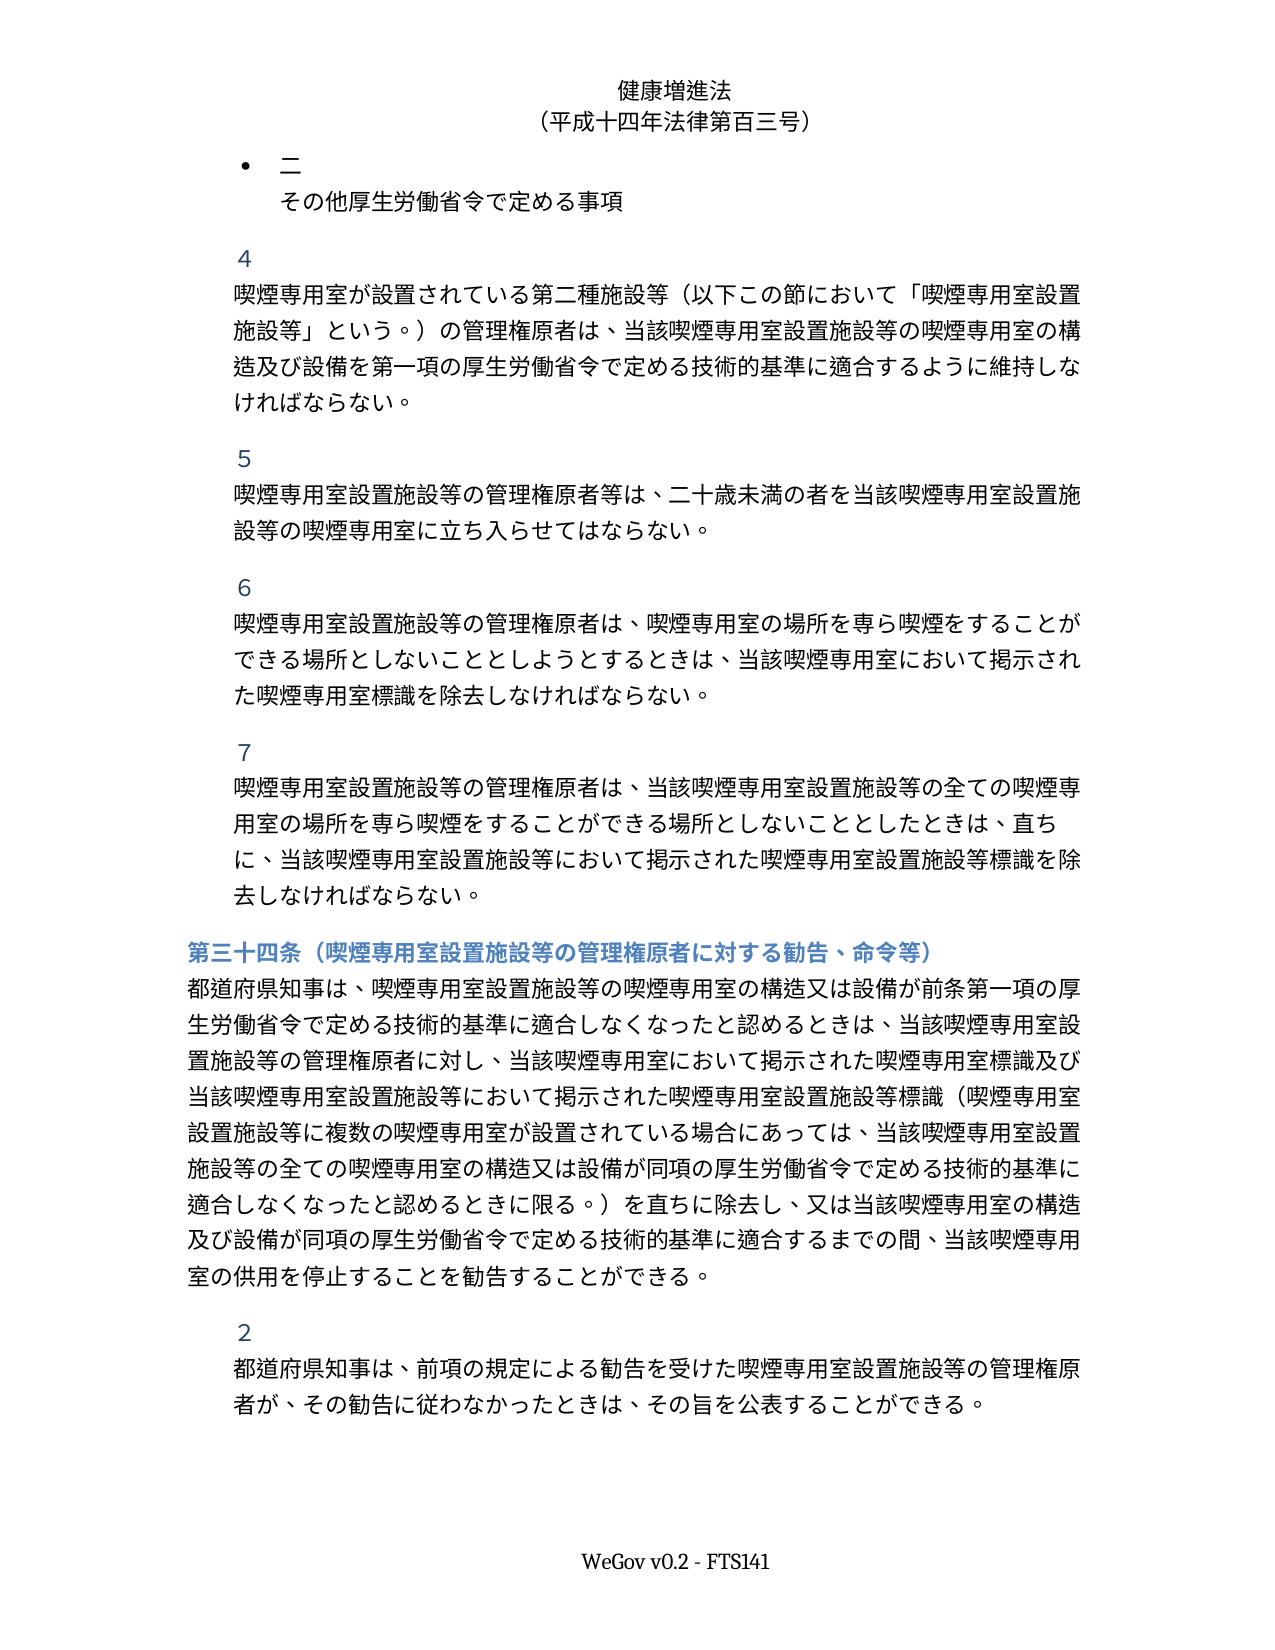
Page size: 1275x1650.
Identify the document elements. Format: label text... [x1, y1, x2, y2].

subtitle ７ [233, 736, 1087, 768]
list 二 その他厚生労働省令で定める事項 [242, 150, 1087, 217]
text 喫煙専用室設置施設等の管理権原者等は、二十歳未満の者を当該喫煙専用室設置施設等の喫煙専用室に立ち入らせてはならない。 [233, 479, 1087, 546]
text 喫煙専用室設置施設等の管理権原者は、喫煙専用室の場所を専ら喫煙をすることができる場所としないこととしようとするときは、当該喫煙専用室において掲示された喫煙専用室標識を除去しなければならない。 [233, 608, 1087, 711]
text 都道府県知事は、喫煙専用室設置施設等の喫煙専用室の構造又は設備が前条第一項の厚生労働省令で定める技術的基準に適合しなくなったと認めるときは、当該喫煙専用室設置施設等の管理権原者に対し、当該喫煙専用室において掲示された喫煙専用室標識及び当該喫煙専用室設置施設等において掲示された喫煙専用室設置施設等標識（喫煙専用室設置施設等に複数の喫煙専用室が設置されている場合にあっては、当該喫煙専用室設置施設等の全ての喫煙専用室の構造又は設備が同項の厚生労働省令で定める技術的基準に適合しなくなったと認めるときに限る。）を直ちに除去し、又は当該喫煙専用室の構造及び設備が同項の厚生労働省令で定める技術的基準に適合するまでの間、当該喫煙専用室の供用を停止することを勧告することができる。 [187, 973, 1087, 1292]
text 喫煙専用室が設置されている第二種施設等（以下この節において「喫煙専用室設置施設等」という。）の管理権原者は、当該喫煙専用室設置施設等の喫煙専用室の構造及び設備を第一項の厚生労働省令で定める技術的基準に適合するように維持しなければならない。 [233, 279, 1087, 418]
text 喫煙専用室設置施設等の管理権原者は、当該喫煙専用室設置施設等の全ての喫煙専用室の場所を専ら喫煙をすることができる場所としないこととしたときは、直ちに、当該喫煙専用室設置施設等において掲示された喫煙専用室設置施設等標識を除去しなければならない。 [233, 772, 1087, 911]
subtitle ４ [233, 243, 1087, 274]
subtitle 第三十四条（喫煙専用室設置施設等の管理権原者に対する勧告、命令等） [187, 937, 1087, 968]
subtitle ６ [233, 572, 1087, 603]
text 都道府県知事は、前項の規定による勧告を受けた喫煙専用室設置施設等の管理権原者が、その勧告に従わなかったときは、その旨を公表することができる。 [233, 1353, 1087, 1420]
subtitle ２ [233, 1317, 1087, 1348]
subtitle ５ [233, 443, 1087, 474]
